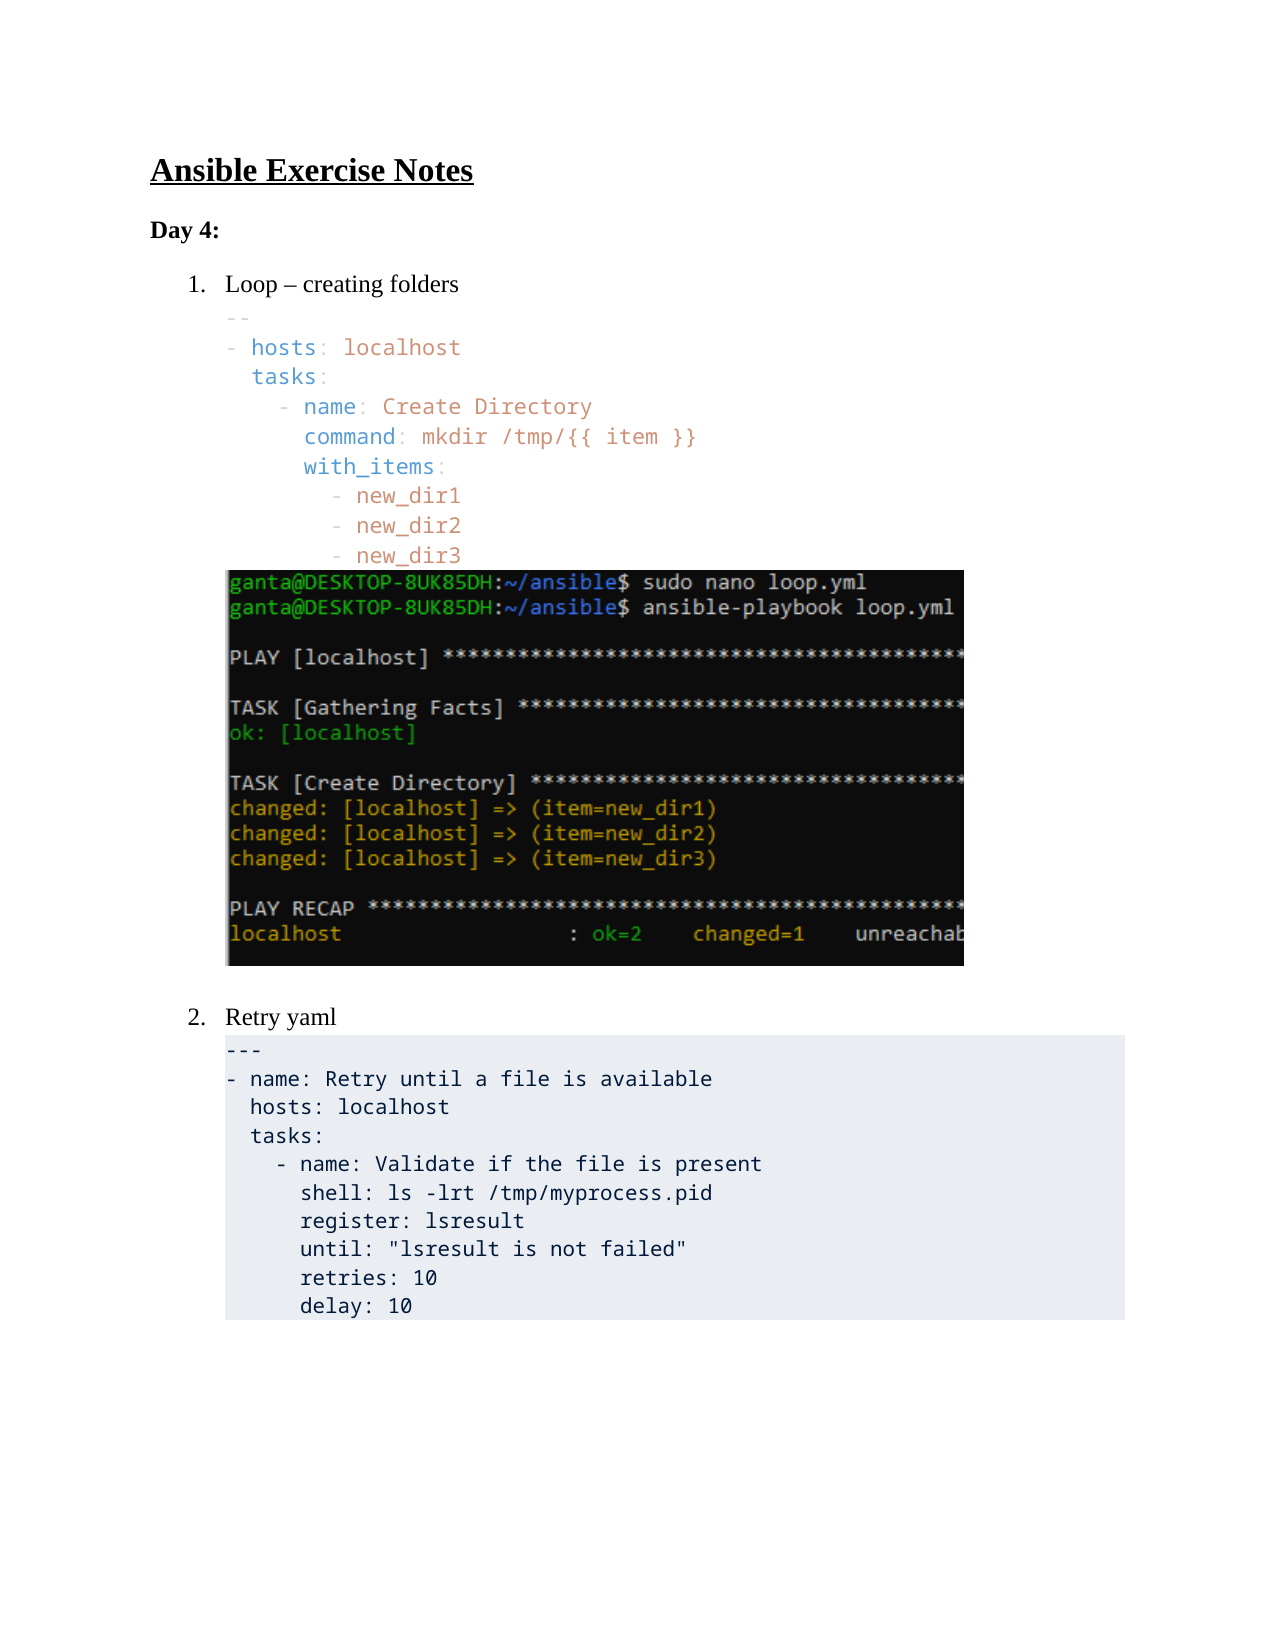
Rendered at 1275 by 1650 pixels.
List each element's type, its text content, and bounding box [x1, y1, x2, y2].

list Loop – creating folders [187, 269, 1125, 297]
list command: mkdir /tmp/{{ item }} [225, 421, 1125, 451]
list tasks: [225, 1121, 1125, 1149]
list - name: Retry until a file is available [225, 1064, 1125, 1092]
list Retry yaml [187, 1002, 1125, 1031]
list tasks: [225, 361, 1125, 391]
list shell: ls -lrt /tmp/myprocess.pid [225, 1178, 1125, 1206]
list register: lsresult [225, 1206, 1125, 1234]
list - hosts: localhost [225, 332, 1125, 361]
list - new_dir2 [225, 510, 1125, 540]
list - new_dir3 [225, 540, 1125, 570]
list delay: 10 [225, 1291, 1125, 1320]
list - name: Validate if the file is present [225, 1149, 1125, 1178]
list hosts: localhost [225, 1092, 1125, 1121]
list retries: 10 [225, 1263, 1125, 1291]
text Day 4: [150, 215, 1125, 244]
list --- [225, 1035, 1125, 1064]
picture [225, 570, 964, 966]
list until: "lsresult is not failed" [225, 1234, 1125, 1263]
list - new_dir1 [225, 481, 1125, 510]
list -- [225, 302, 1125, 332]
list with_items: [225, 451, 1125, 481]
list - name: Create Directory [225, 391, 1125, 421]
text Ansible Exercise Notes [150, 150, 1125, 188]
